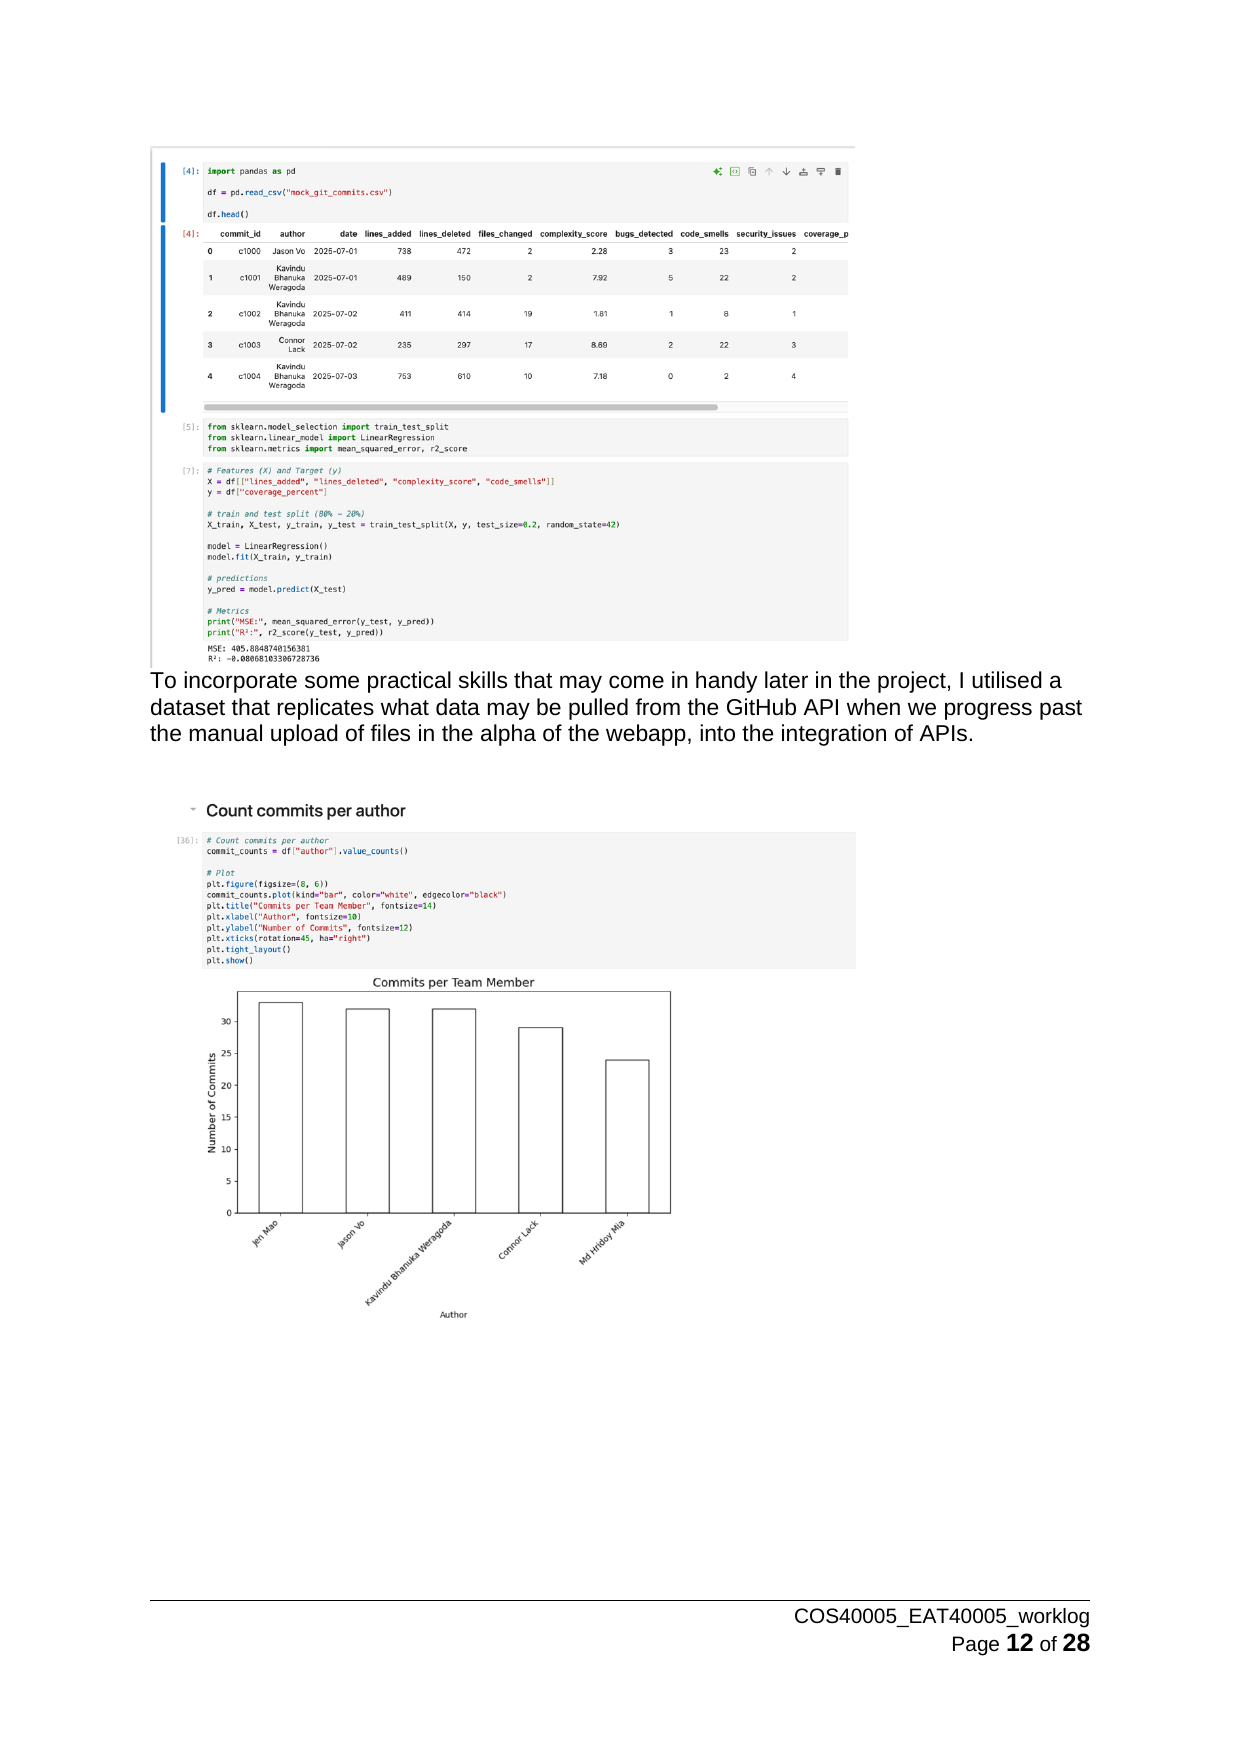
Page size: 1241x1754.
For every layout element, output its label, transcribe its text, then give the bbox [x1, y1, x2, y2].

picture [150, 799, 864, 1322]
picture [150, 146, 855, 668]
text To incorporate some practical skills that may come in handy later in the project, I utilised a dataset that replicates what data may be pulled from the GitHub API when we progress past the manual upload of files in the alpha of the webapp, into the integration of APIs. [150, 667, 1090, 747]
